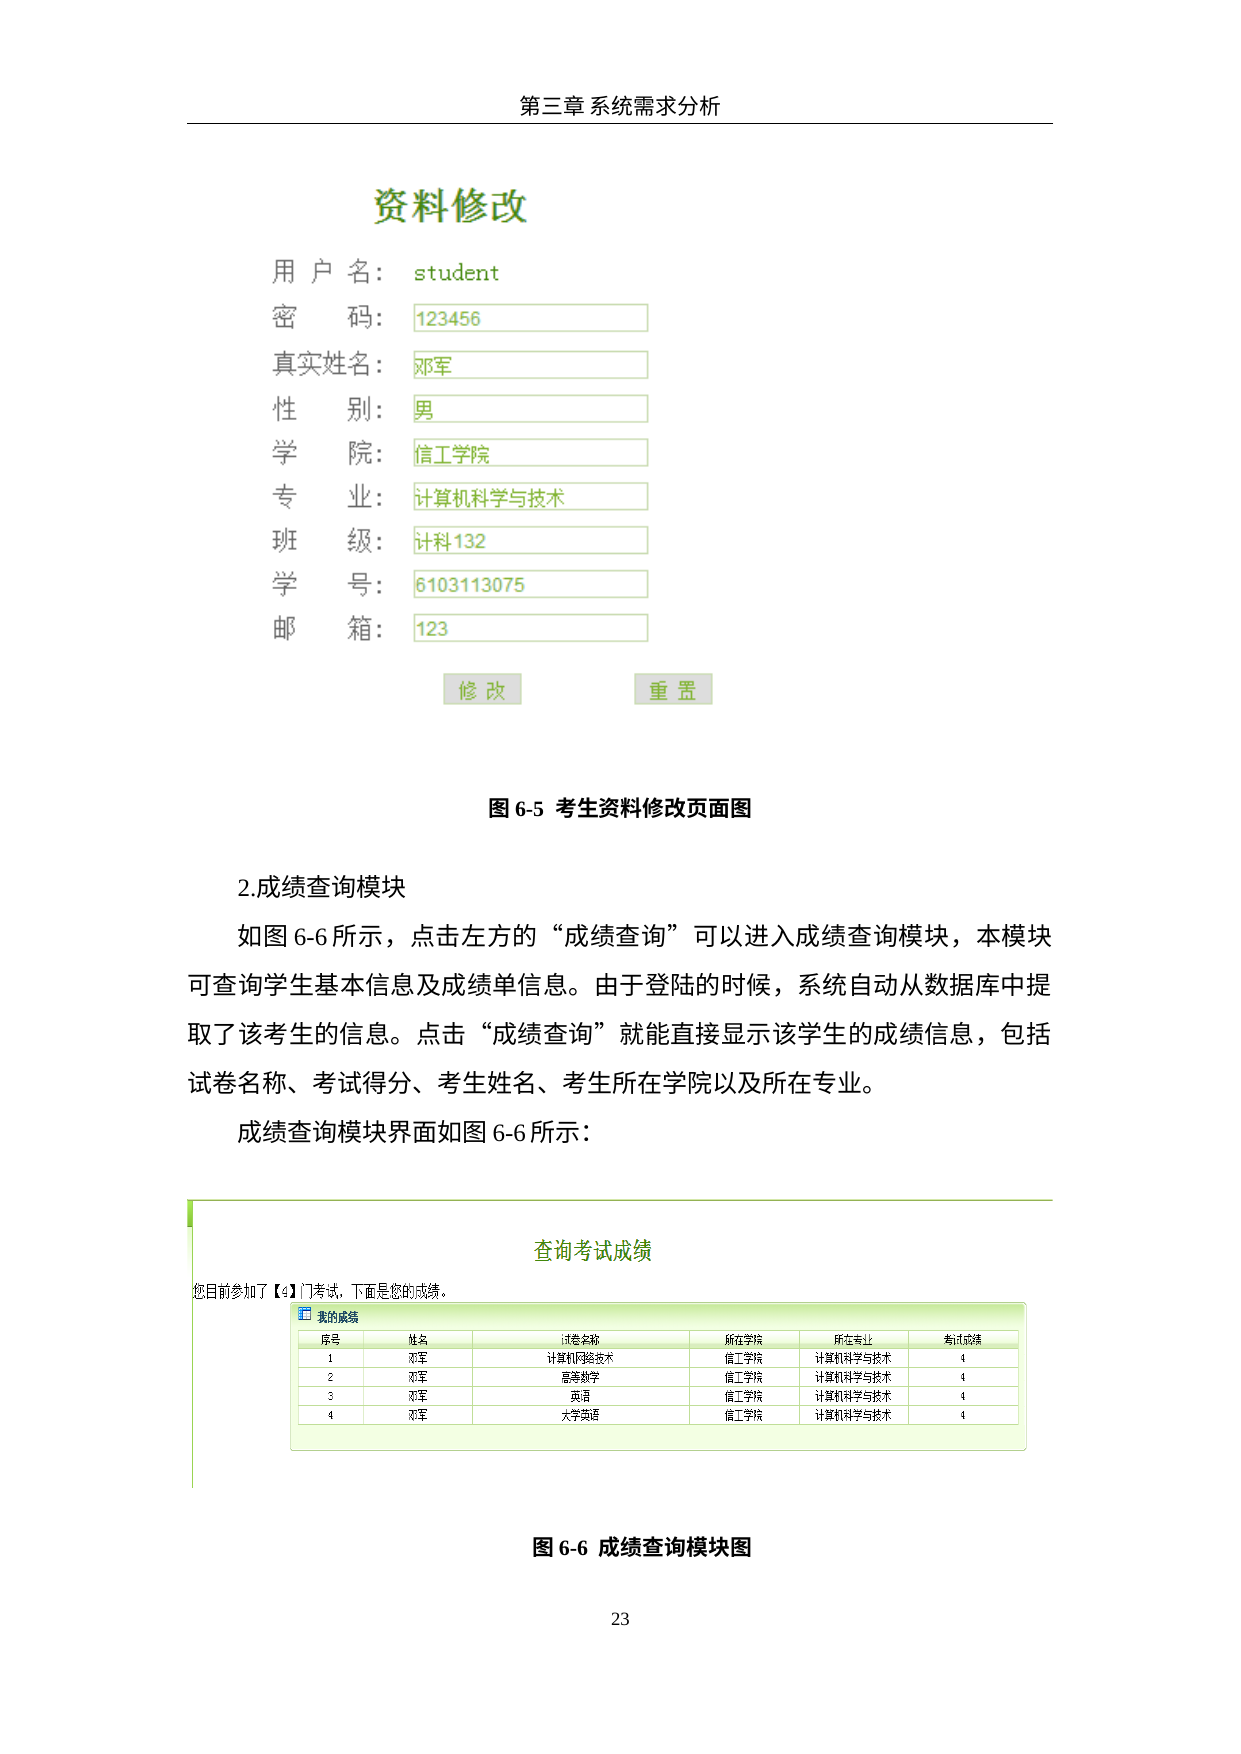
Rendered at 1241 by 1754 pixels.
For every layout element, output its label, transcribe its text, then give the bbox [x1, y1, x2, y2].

text 成绩查询模块界面如图6-6所示： [187, 1112, 1053, 1148]
text 图6-6 成绩查询模块图 [187, 1530, 1053, 1562]
text 2.成绩查询模块 [187, 868, 1053, 904]
picture [187, 1199, 1053, 1488]
picture [187, 150, 788, 744]
text 如图6-6所示，点击左方的“成绩查询”可以进入成绩查询模块，本模块可查询学生基本信息及成绩单信息。由于登陆的时候，系统自动从数据库中提取了该考生的信息。点击“成绩查询”就能直接显示该学生的成绩信息，包括试卷名称、考试得分、考生姓名、考生所在学院以及所在专业。 [187, 917, 1053, 1099]
text 图6-5 考生资料修改页面图 [187, 791, 1053, 823]
